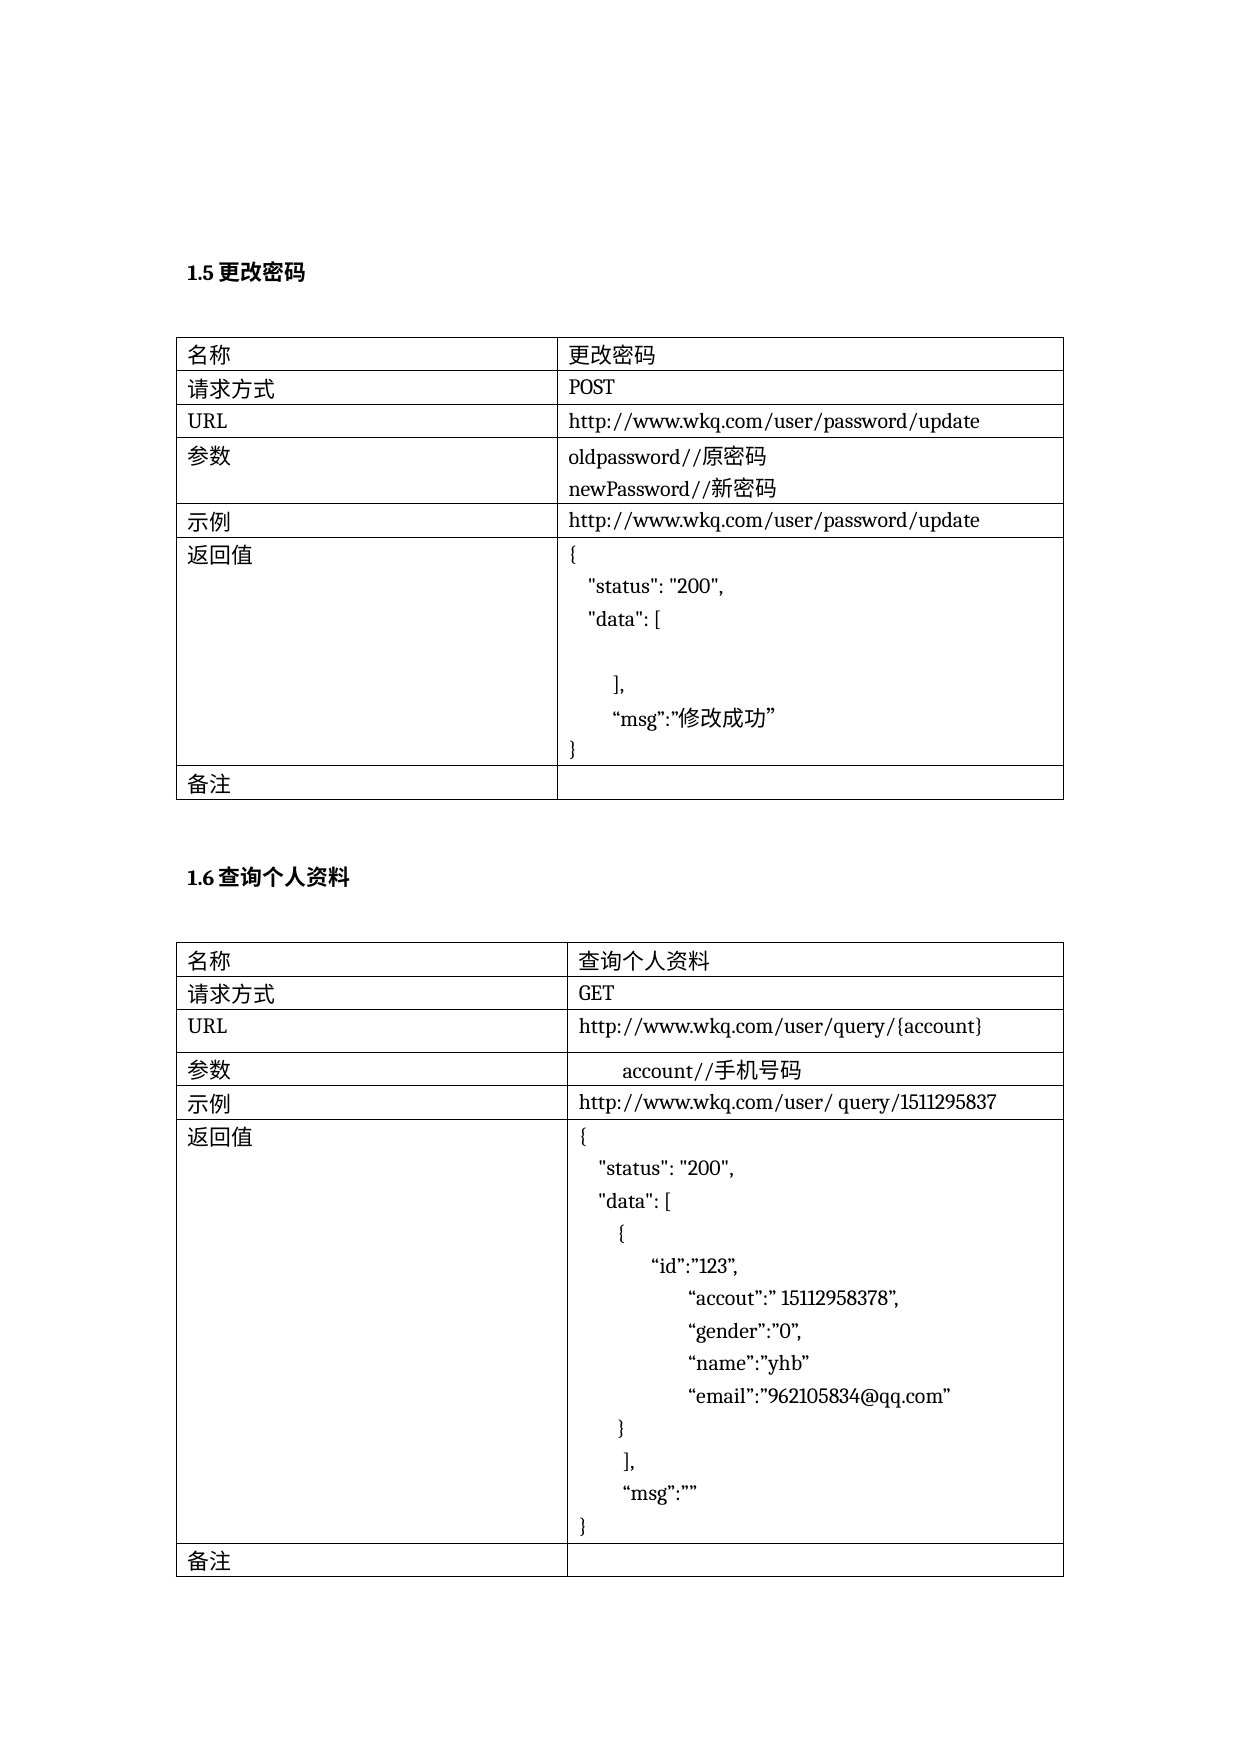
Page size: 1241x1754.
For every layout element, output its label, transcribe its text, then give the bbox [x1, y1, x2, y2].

table_cell GET [568, 977, 1063, 1009]
table_cell http://www.wkq.com/user/ query/1511295837 [568, 1086, 1063, 1119]
table_cell 返回值 [177, 1120, 567, 1542]
table_cell 参数 [177, 1053, 567, 1085]
table_cell [558, 766, 1063, 799]
subtitle 1.6查询个人资料 [187, 859, 1053, 892]
table_cell { "status": "200", "data": [ { “id”:”123”, “accout”:” 15112958378”, “gender”:”0”, “name”:”yhb” “email”:”962105834@qq.com” } ], “msg”:”” } [568, 1120, 1063, 1542]
table_cell http://www.wkq.com/user/password/update [558, 504, 1063, 537]
table_cell http://www.wkq.com/user/query/{account} [568, 1010, 1063, 1052]
table_cell [568, 1544, 1063, 1576]
table_cell 示例 [177, 504, 557, 537]
table_cell { "status": "200", "data": [ ], “msg”:”修改成功” } [558, 538, 1063, 765]
table_cell 请求方式 [177, 977, 567, 1009]
table_cell URL [177, 1010, 567, 1052]
table_cell 备注 [177, 1544, 567, 1576]
table_cell 备注 [177, 766, 557, 799]
subtitle 1.5更改密码 [187, 254, 1053, 287]
table_cell 返回值 [177, 538, 557, 765]
table_cell URL [177, 405, 557, 437]
table_cell account//手机号码 [568, 1053, 1063, 1085]
table_cell 参数 [177, 438, 557, 503]
table_cell 请求方式 [177, 371, 557, 404]
table_header 名称 [177, 943, 567, 976]
table_header 名称 [177, 338, 557, 370]
table_cell 示例 [177, 1086, 567, 1119]
table_cell POST [558, 371, 1063, 404]
table_header 更改密码 [558, 338, 1063, 370]
table_cell oldpassword//原密码 newPassword//新密码 [558, 438, 1063, 503]
table_header 查询个人资料 [568, 943, 1063, 976]
table_cell http://www.wkq.com/user/password/update [558, 405, 1063, 437]
